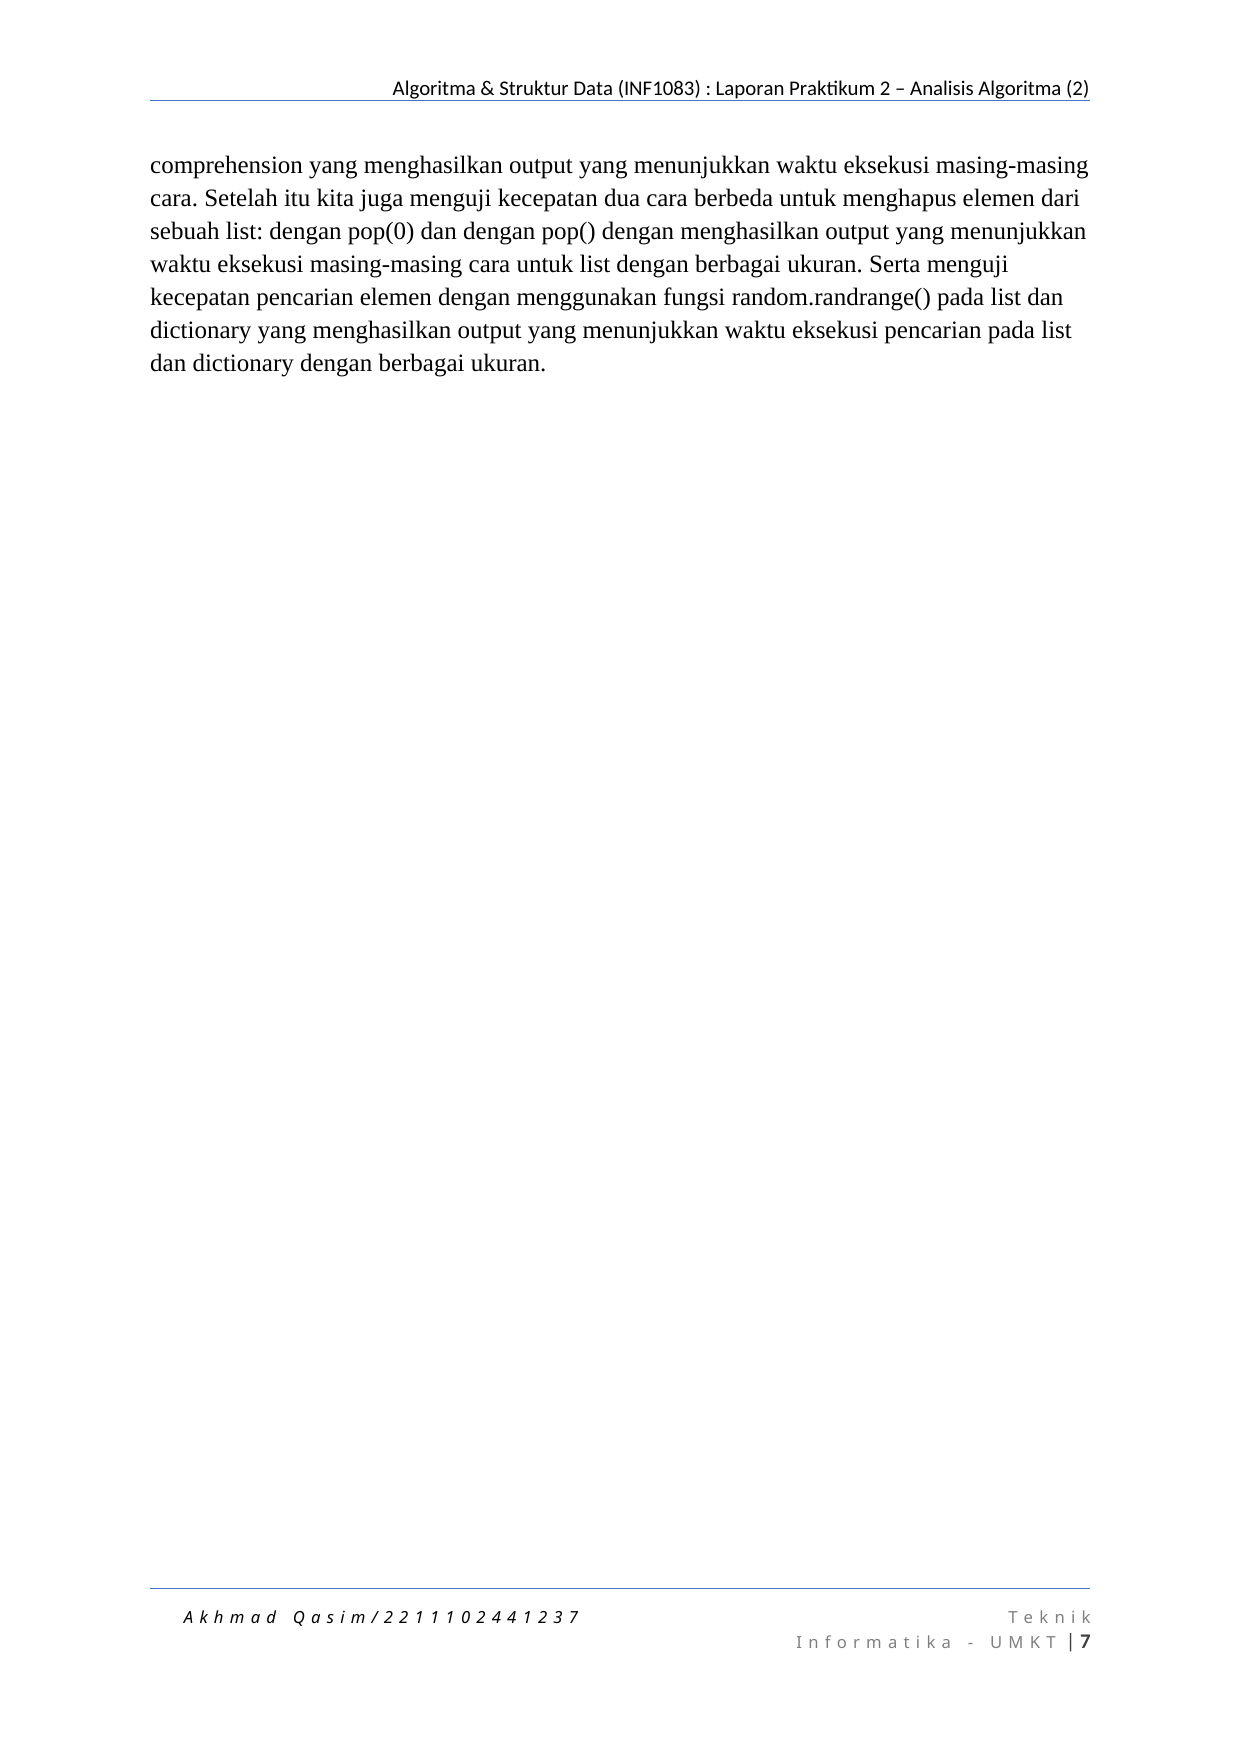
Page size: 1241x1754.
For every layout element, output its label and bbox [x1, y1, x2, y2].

text [150, 150, 1090, 377]
